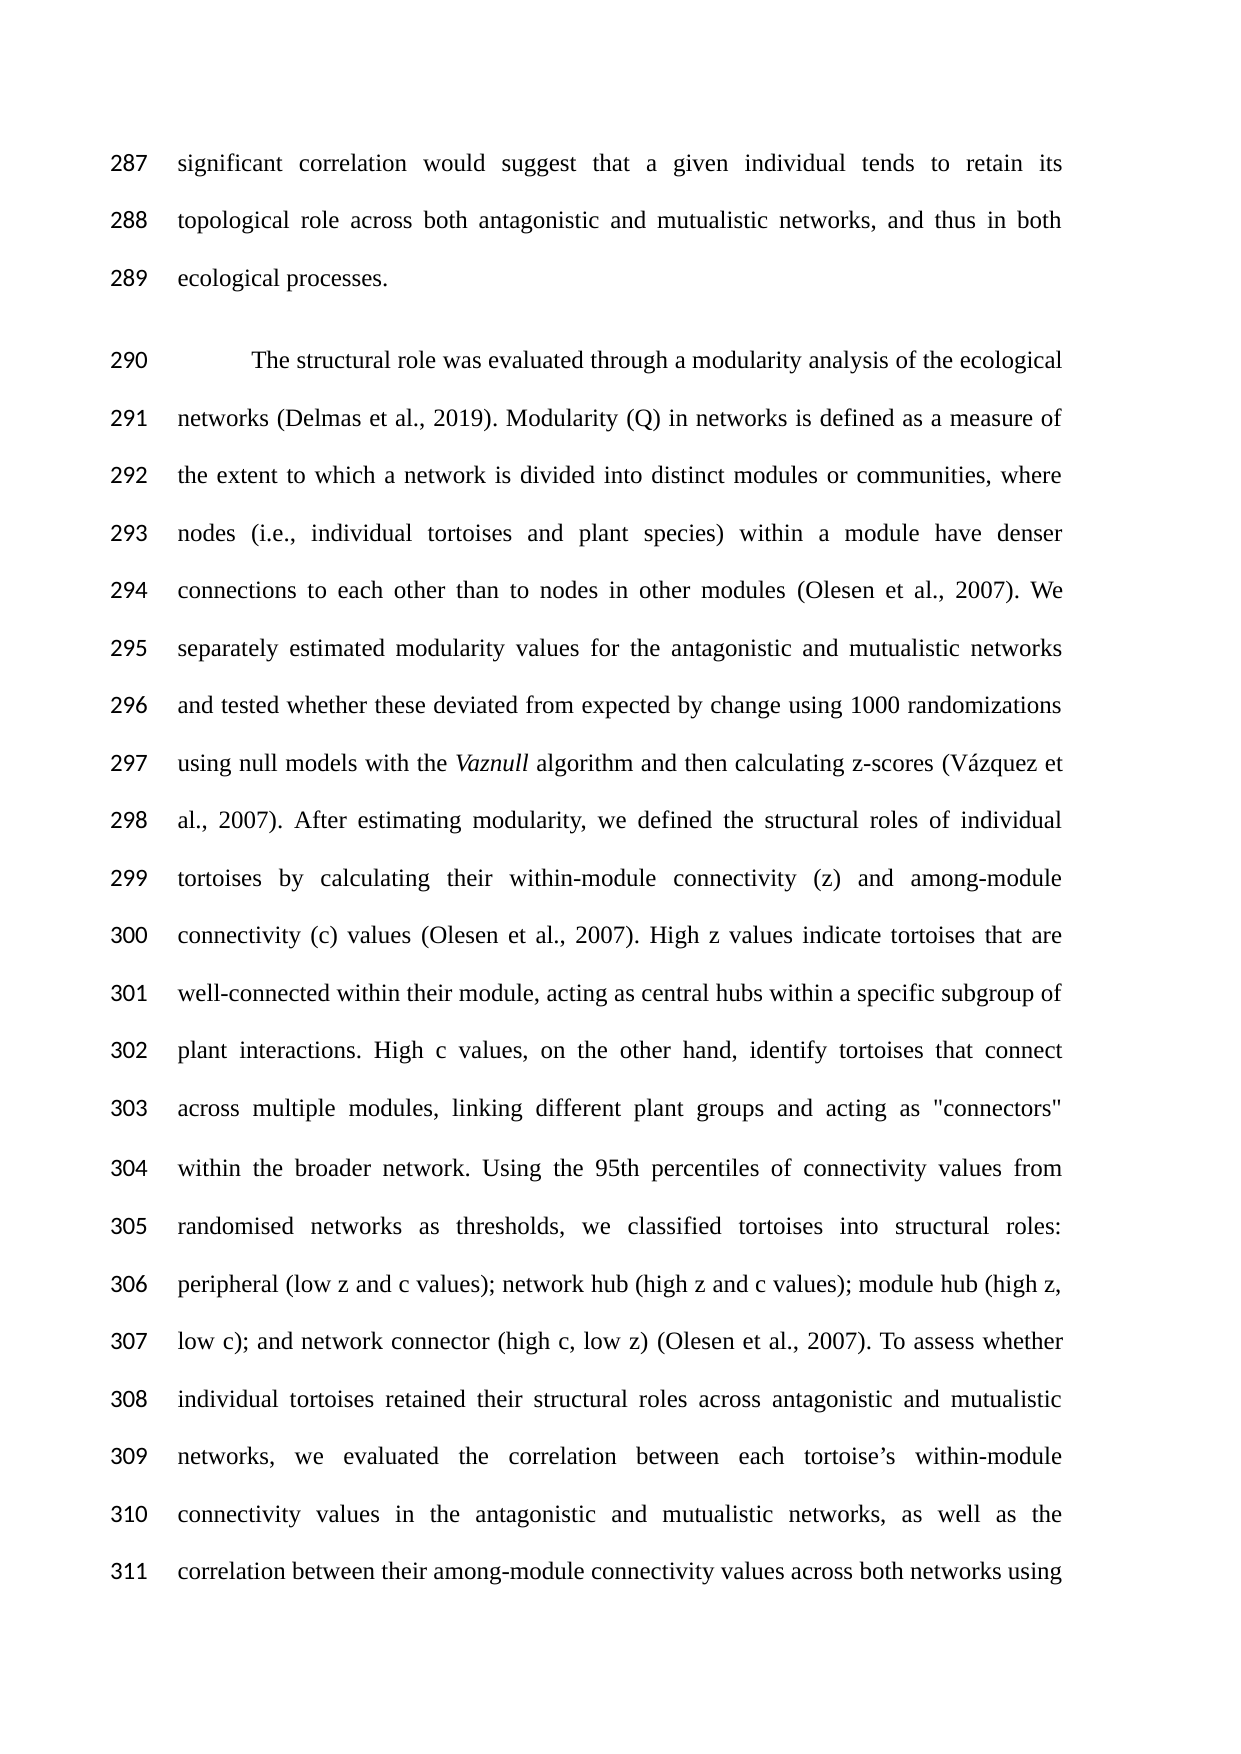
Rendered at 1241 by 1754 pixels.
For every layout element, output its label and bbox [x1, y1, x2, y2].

text [177, 345, 1063, 1585]
text [177, 148, 1063, 291]
